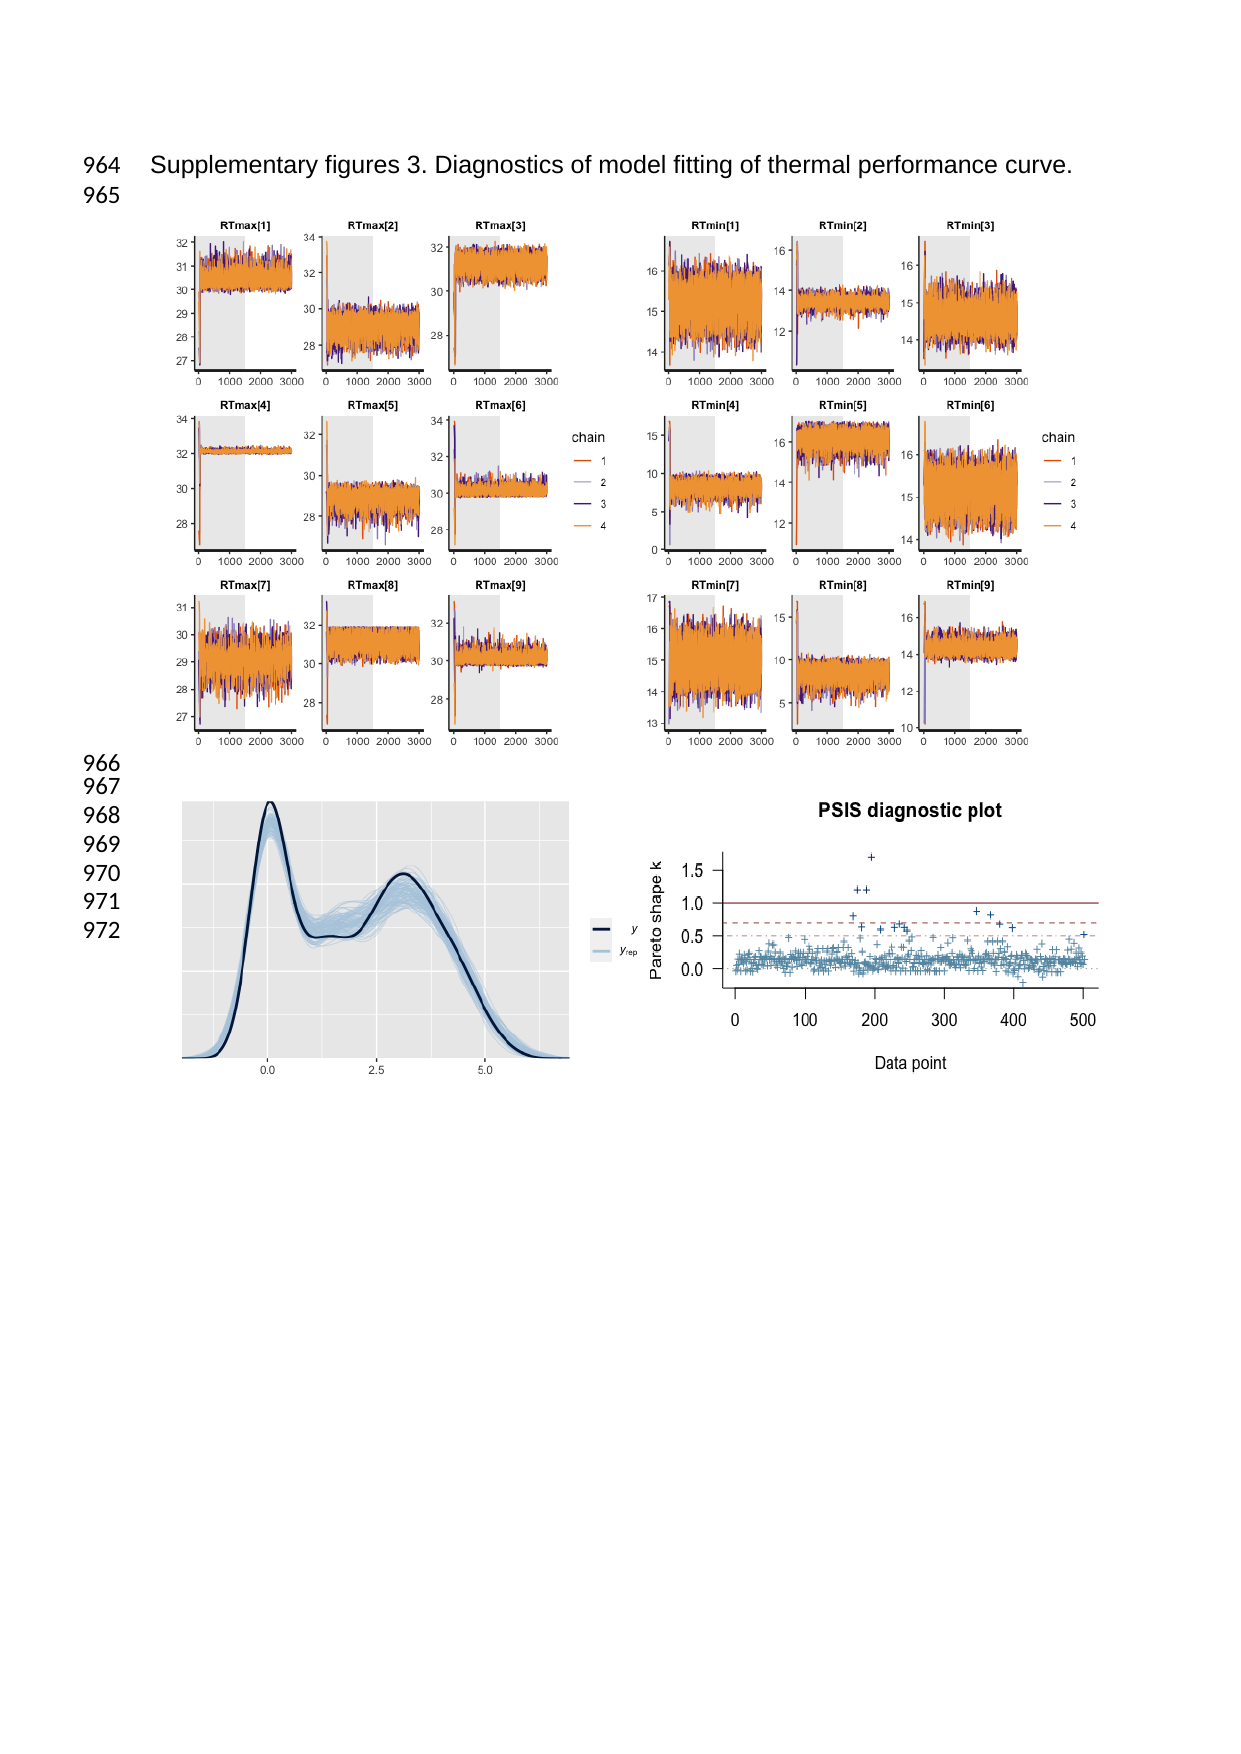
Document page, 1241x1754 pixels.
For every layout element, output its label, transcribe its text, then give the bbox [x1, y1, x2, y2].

picture [150, 207, 1090, 772]
picture [171, 794, 1100, 1082]
text Supplementary figures 3. Diagnostics of model fitting of thermal performance curve. [150, 150, 1090, 179]
